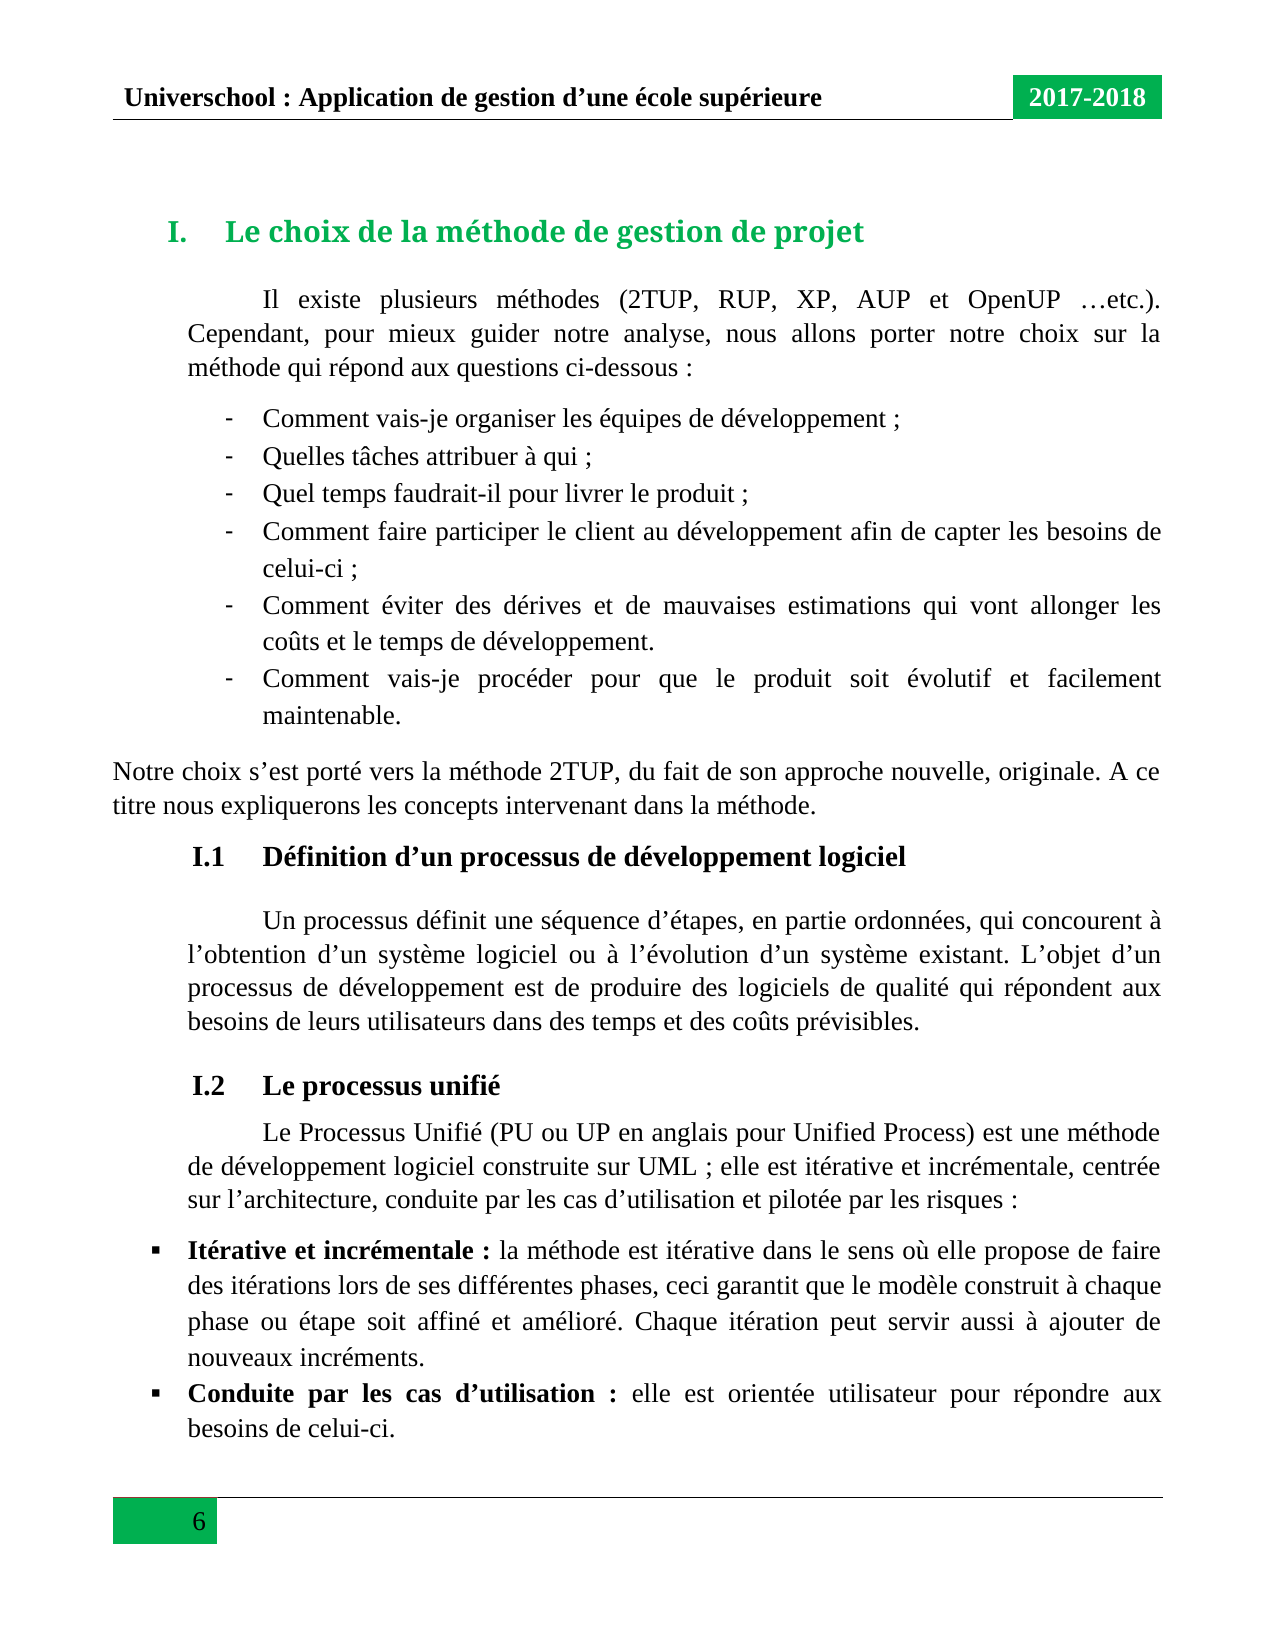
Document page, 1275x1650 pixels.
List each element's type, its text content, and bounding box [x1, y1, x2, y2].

list Itérative et incrémentale : la méthode est itérative dans le sens où elle propose de faire des itérations lors de ses différentes phases, ceci garantit que le modèle construit à chaque phase ou étape soit affiné et amélioré. Chaque itération peut servir aussi à ajouter de nouveaux incréments. [150, 1234, 1162, 1372]
list Comment vais-je procéder pour que le produit soit évolutif et facilement maintenable. [225, 661, 1162, 730]
subtitle Le processus unifié [225, 1068, 1162, 1101]
list Comment vais-je organiser les équipes de développement ; [225, 401, 1162, 434]
list Comment éviter des dérives et de mauvaises estimations qui vont allonger les coûts et le temps de développement. [225, 588, 1162, 657]
text Il existe plusieurs méthodes (2TUP, RUP, XP, AUP et OpenUP …etc.). Cependant, pour mieux guider notre analyse, nous allons porter notre choix sur la méthode qui répond aux questions ci-dessous : [187, 283, 1162, 382]
text Notre choix s’est porté vers la méthode 2TUP, du fait de son approche nouvelle, originale. A ce titre nous expliquerons les concepts intervenant dans la méthode. [112, 755, 1162, 820]
text Un processus définit une séquence d’étapes, en partie ordonnées, qui concourent à l’obtention d’un système logiciel ou à l’évolution d’un système existant. L’objet d’un processus de développement est de produire des logiciels de qualité qui répondent aux besoins de leurs utilisateurs dans des temps et des coûts prévisibles. [187, 904, 1162, 1036]
list Quel temps faudrait-il pour livrer le produit ; [225, 477, 1162, 510]
list Conduite par les cas d’utilisation : elle est orientée utilisateur pour répondre aux besoins de celui-ci. [150, 1377, 1162, 1443]
subtitle Définition d’un processus de développement logiciel [225, 839, 1162, 873]
list Comment faire participer le client au développement afin de capter les besoins de celui-ci ; [225, 514, 1162, 583]
text Le Processus Unifié (PU ou UP en anglais pour Unified Process) est une méthode de développement logiciel construite sur UML ; elle est itérative et incrémentale, centrée sur l’architecture, conduite par les cas d’utilisation et pilotée par les risques : [187, 1116, 1162, 1215]
subtitle Le choix de la méthode de gestion de projet [187, 212, 1162, 251]
list Quelles tâches attribuer à qui ; [225, 439, 1162, 472]
